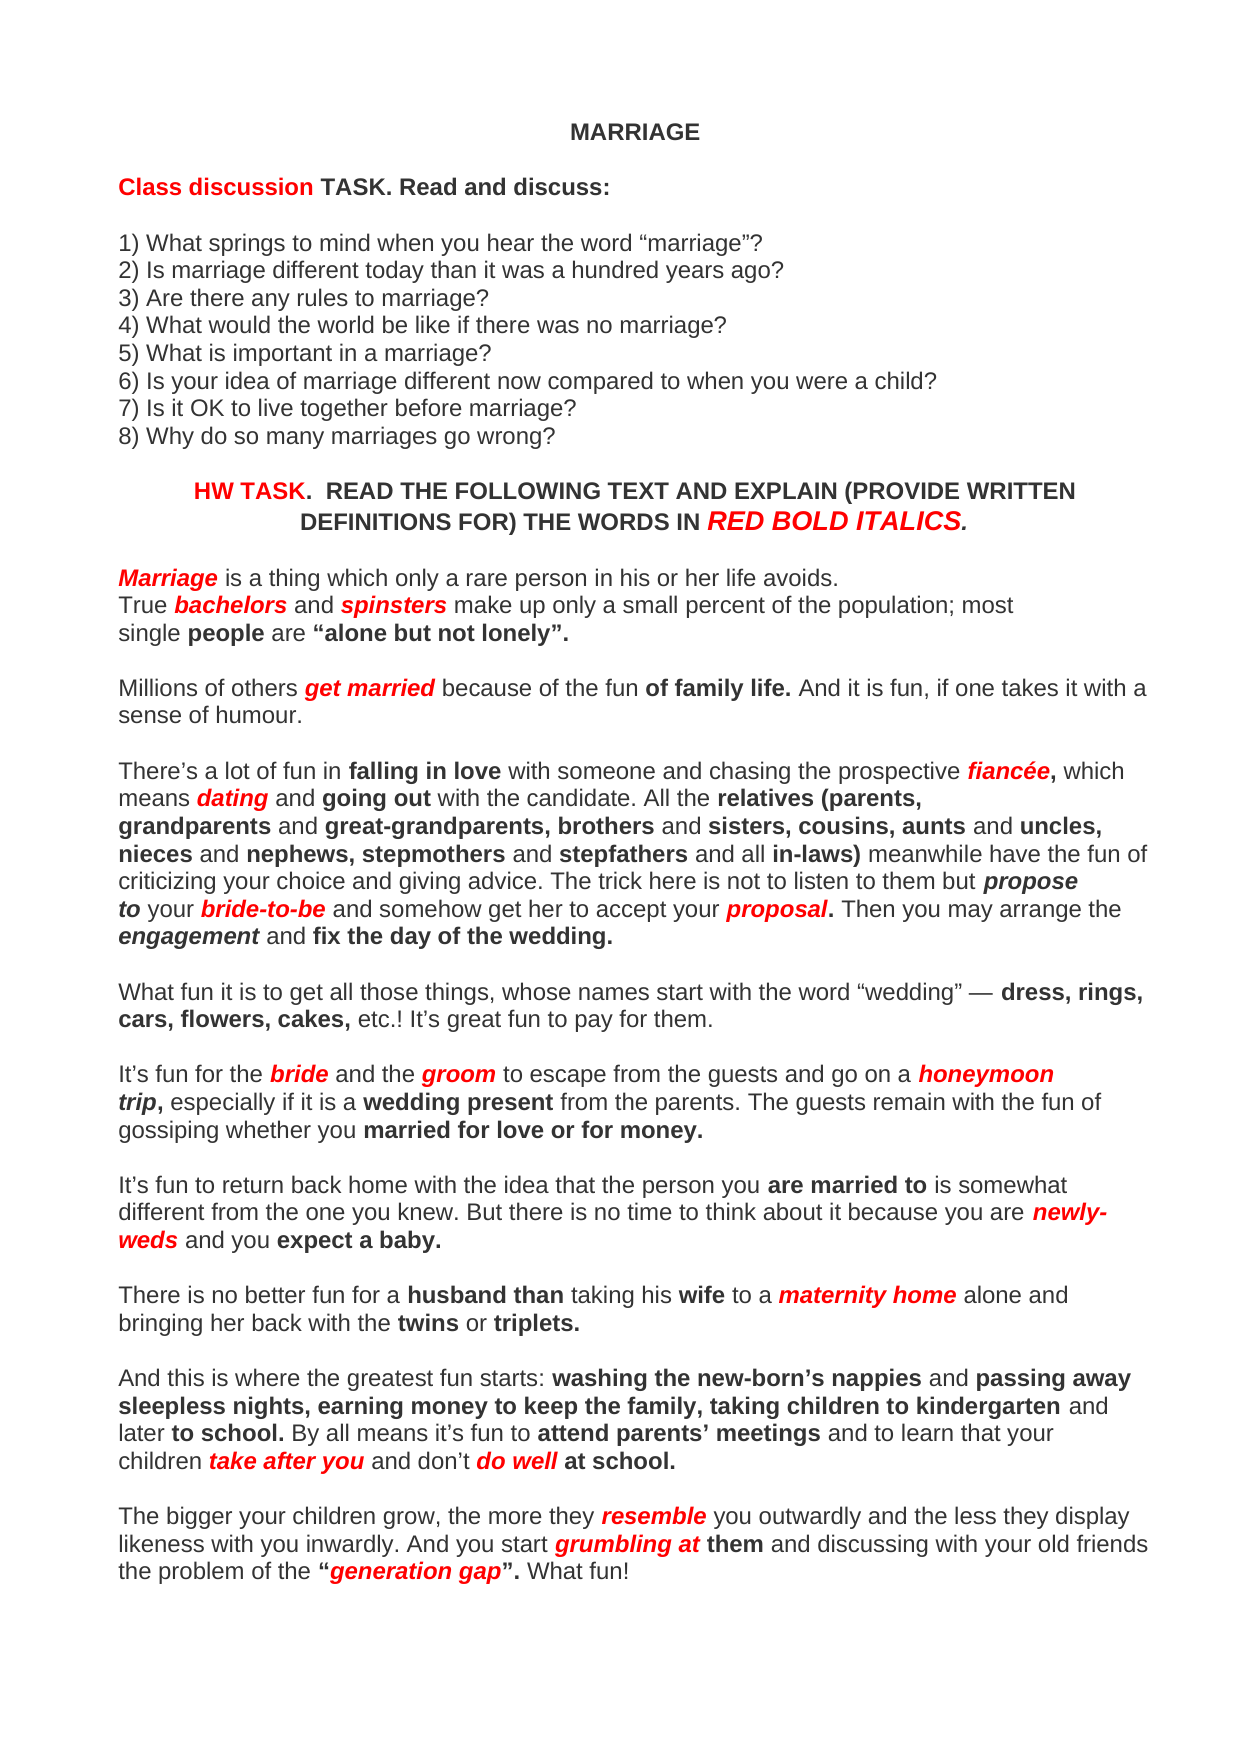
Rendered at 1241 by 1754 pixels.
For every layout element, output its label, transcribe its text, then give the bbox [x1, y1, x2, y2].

text 1) What springs to mind when you hear the word “marriage”? [118, 228, 1152, 256]
text It’s fun for the bride and the groom to escape from the guests and go on a honeymoon trip, especially if it is a wedding present from the parents. The guests remain with the fun of gossiping whether you married for love or for money. [118, 1060, 1152, 1143]
text 3) Are there any rules to marriage? [118, 284, 1152, 311]
text Class discussion TASK. Read and discuss: [118, 173, 1152, 201]
text It’s fun to return back home with the idea that the person you are married to is somewhat different from the one you knew. But there is no time to think about it because you are newly-weds and you expect a baby. [118, 1171, 1152, 1253]
text Millions of others get married because of the fun of family life. And it is fun, if one takes it with a sense of humour. [118, 674, 1152, 729]
text MARRIAGE [118, 118, 1152, 146]
text 4) What would the world be like if there was no marriage? [118, 311, 1152, 339]
text And this is where the greatest fun starts: washing the new-born’s nappies and passing away sleepless nights, earning money to keep the family, taking children to kindergarten and later to school. By all means it’s fun to attend parents’ meetings and to learn that your children take after you and don’t do well at school. [118, 1364, 1152, 1474]
text 6) Is your idea of marriage different now compared to when you were a child? [118, 367, 1152, 394]
text 5) What is important in a marriage? [118, 339, 1152, 367]
text The bigger your children grow, the more they resemble you outwardly and the less they display likeness with you inwardly. And you start grumbling at them and discussing with your old friends the problem of the “generation gap”. What fun! [118, 1502, 1152, 1585]
text There is no better fun for a husband than taking his wife to a maternity home alone and bringing her back with the twins or triplets. [118, 1281, 1152, 1336]
text 2) Is marriage different today than it was a hundred years ago? [118, 256, 1152, 284]
text 7) Is it OK to live together before marriage? [118, 394, 1152, 422]
text What fun it is to get all those things, whose names start with the word “wedding” — dress, rings, cars, flowers, cakes, etc.! It’s great fun to pay for them. [118, 977, 1152, 1033]
text There’s a lot of fun in falling in love with someone and chasing the prospective fiancée, which means dating and going out with the candidate. All the relatives (parents, grandparents and great-grandparents, brothers and sisters, cousins, aunts and uncles, nieces and nephews, stepmothers and stepfathers and all in-laws) meanwhile have the fun of criticizing your choice and giving advice. The trick here is not to listen to them but propose to your bride-to-be and somehow get her to accept your proposal. Then you may arrange the engagement and fix the day of the wedding. [118, 757, 1152, 950]
text 8) Why do so many marriages go wrong? [118, 422, 1152, 449]
text HW TASK. READ THE FOLLOWING TEXT AND EXPLAIN (PROVIDE WRITTEN DEFINITIONS FOR) THE WORDS IN RED BOLD ITALICS. [118, 477, 1152, 536]
text Marriage is a thing which only a rare person in his or her life avoids. True bachelors and spinsters make up only a small percent of the population; most single people are “alone but not lonely”. [118, 563, 1152, 646]
